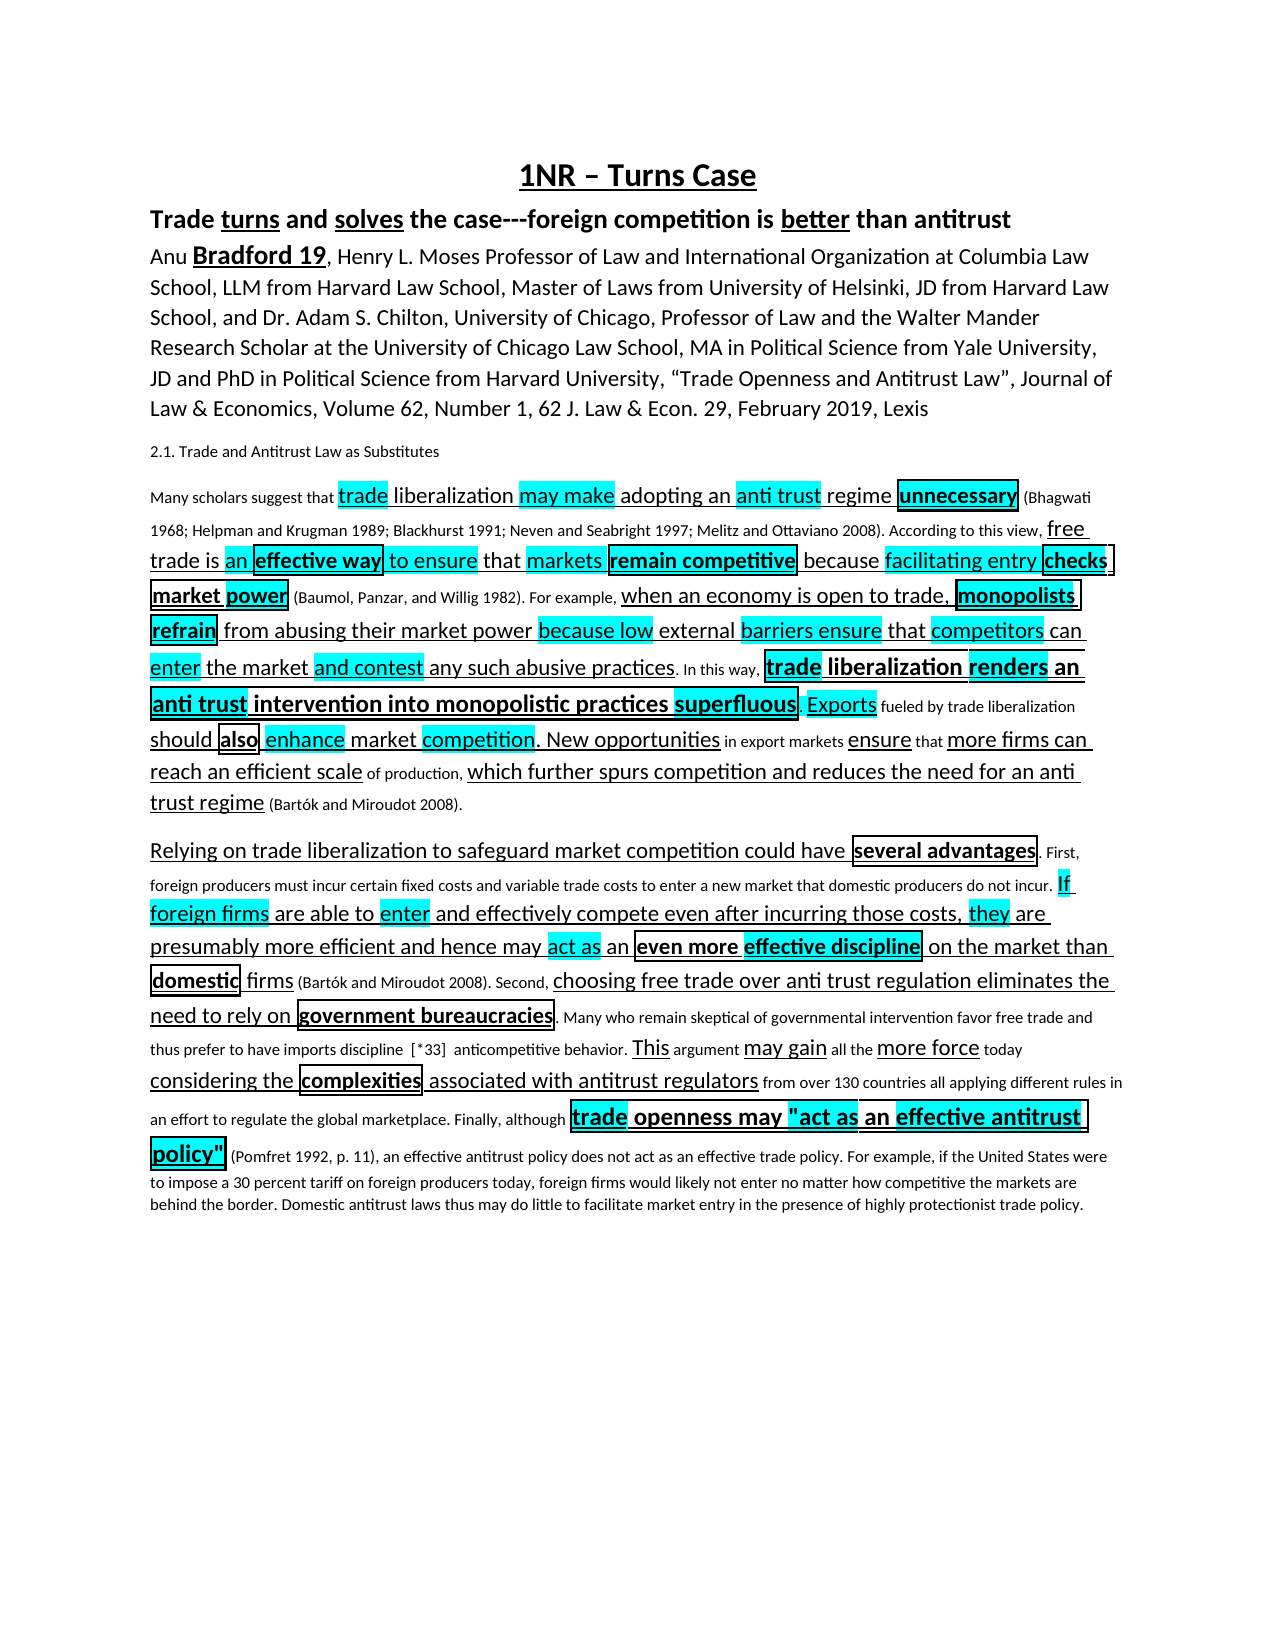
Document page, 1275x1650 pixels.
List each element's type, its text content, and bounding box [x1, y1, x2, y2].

text Anu Bradford 19, Henry L. Moses Professor of Law and International Organization at Columbia Law School, LLM from Harvard Law School, Master of Laws from University of Helsinki, JD from Harvard Law School, and Dr. Adam S. Chilton, University of Chicago, Professor of Law and the Walter Mander Research Scholar at the University of Chicago Law School, MA in Political Science from Yale University, JD and PhD in Political Science from Harvard University, “Trade Openness and Antitrust Law”, Journal of Law & Economics, Volume 62, Number 1, 62 J. Law & Econ. 29, February 2019, Lexis [150, 238, 1125, 422]
text Relying on trade liberalization to safeguard market competition could have several advantages. First, foreign producers must incur certain fixed costs and variable trade costs to enter a new market that domestic producers do not incur. If foreign firms are able to enter and effectively compete even after incurring those costs, they are presumably more efficient and hence may act as an even more effective discipline on the market than domestic firms (Bartók and Miroudot 2008). Second, choosing free trade over anti trust regulation eliminates the need to rely on government bureaucracies. Many who remain skeptical of governmental intervention favor free trade and thus prefer to have imports discipline [*33] anticompetitive behavior. This argument may gain all the more force today considering the complexities associated with antitrust regulators from over 130 countries all applying different rules in an effort to regulate the global marketplace. Finally, although trade openness may "act as an effective antitrust policy" (Pomfret 1992, p. 11), an effective antitrust policy does not act as an effective trade policy. For example, if the United States were to impose a 30 percent tariff on foreign producers today, foreign firms would likely not enter no matter how competitive the markets are behind the border. Domestic antitrust laws thus may do little to facilitate market entry in the presence of highly protectionist trade policy. [150, 834, 1125, 1215]
text Many scholars suggest that trade liberalization may make adopting an anti trust regime unnecessary (Bhagwati 1968; Helpman and Krugman 1989; Blackhurst 1991; Neven and Seabright 1997; Melitz and Ottaviano 2008). According to this view, free trade is an effective way to ensure that markets remain competitive because facilitating entry checks market power (Baumol, Panzar, and Willig 1982). For example, when an economy is open to trade, monopolists refrain from abusing their market power because low external barriers ensure that competitors can enter the market and contest any such abusive practices. In this way, trade liberalization renders an anti trust intervention into monopolistic practices superfluous. Exports fueled by trade liberalization should also enhance market competition. New opportunities in export markets ensure that more firms can reach an efficient scale of production, which further spurs competition and reduces the need for an anti trust regime (Bartók and Miroudot 2008). [150, 479, 1125, 816]
text 2.1. Trade and Antitrust Law as Substitutes [150, 441, 1125, 461]
subtitle 1NR – Turns Case [150, 154, 1125, 195]
subtitle Trade turns and solves the case---foreign competition is better than antitrust [150, 202, 1125, 235]
